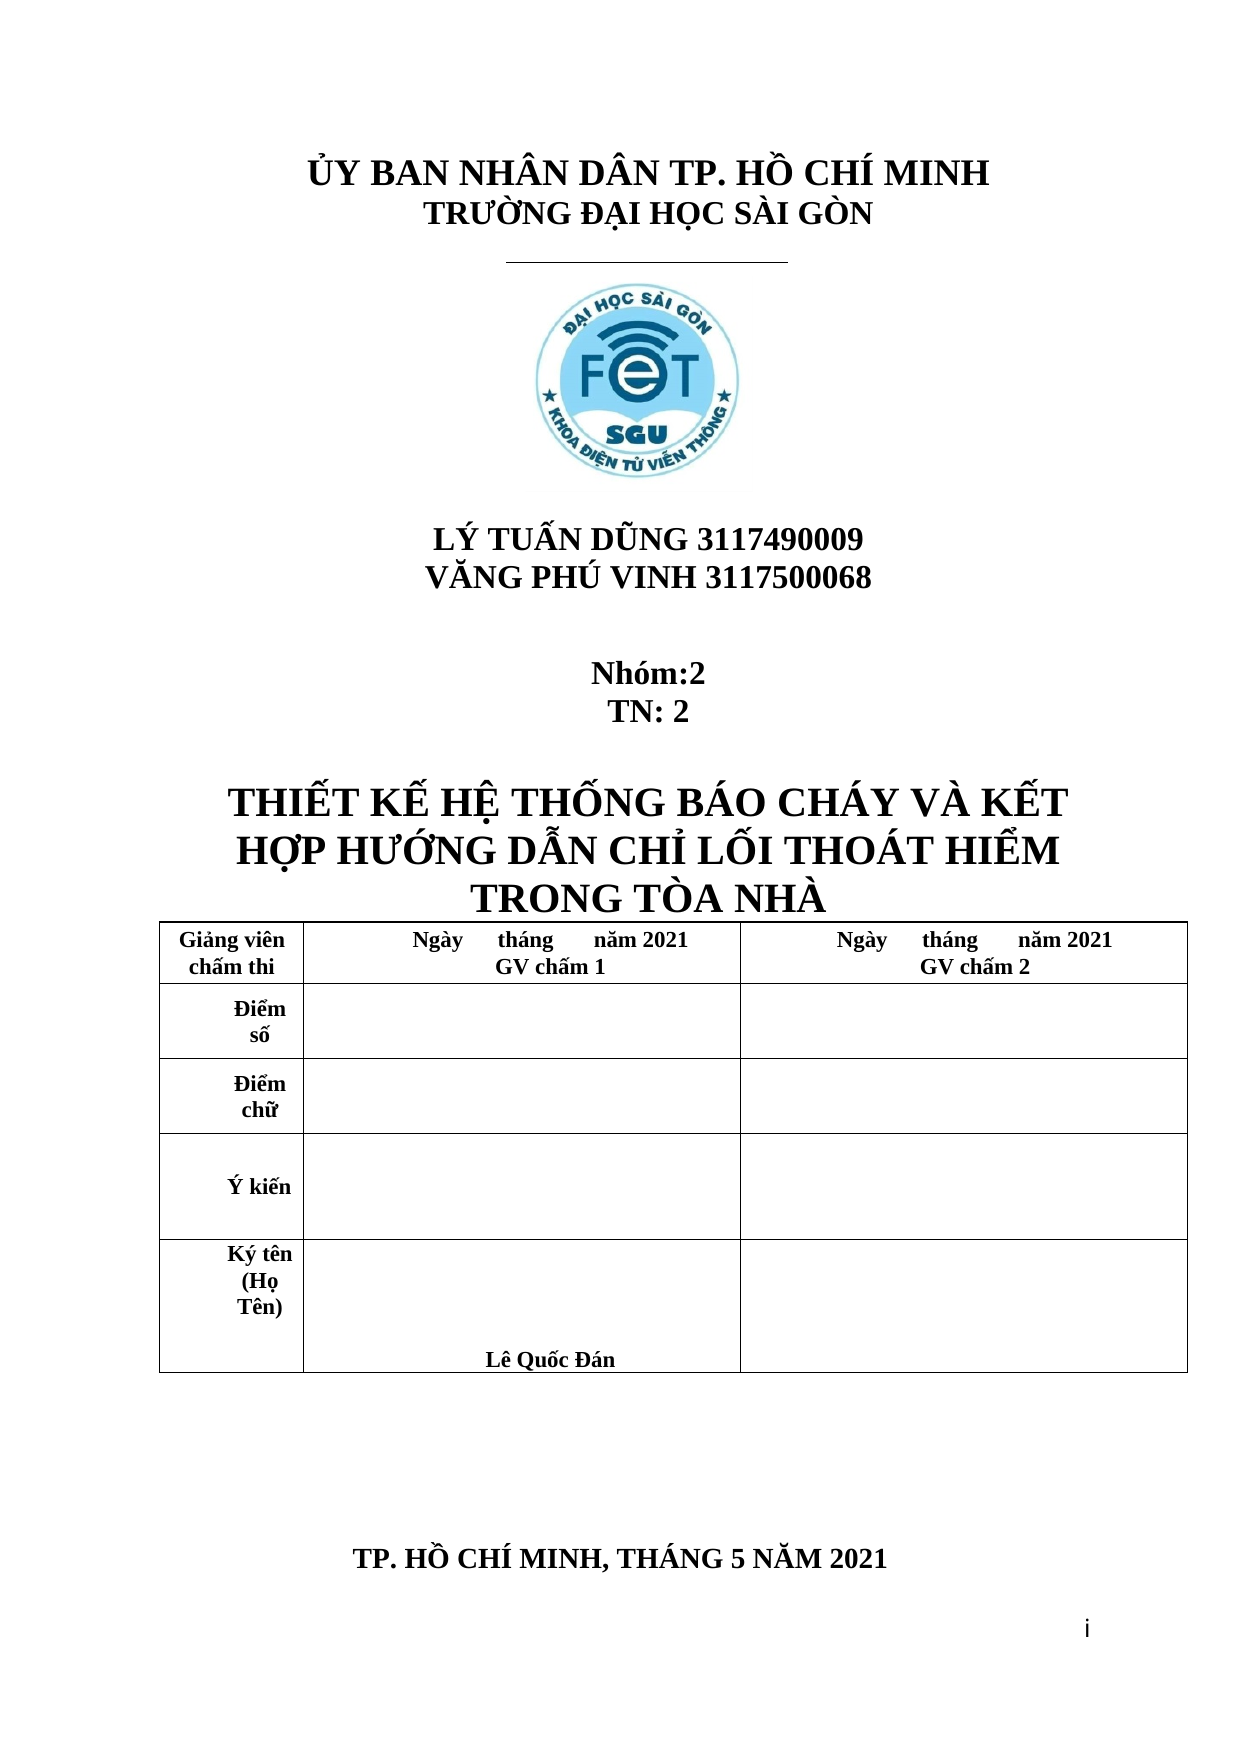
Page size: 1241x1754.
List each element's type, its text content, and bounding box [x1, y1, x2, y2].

table_cell Ký tên (Họ Tên) [160, 1240, 303, 1372]
text ỦY BAN NHÂN DÂN TP. HỒ CHÍ MINH [206, 150, 1090, 193]
text THIẾT KẾ HỆ THỐNG BÁO CHÁY VÀ KẾT HỢP HƯỚNG DẪN CHỈ LỐI THOÁT HIỂM TRONG TÒA NHÀ [206, 778, 1090, 921]
table_cell [304, 984, 740, 1058]
table_header Ngày tháng năm 2021 GV chấm 2 [741, 923, 1187, 983]
text LÝ TUẤN DŨNG 3117490009 [206, 519, 1090, 557]
text VĂNG PHÚ VINH 3117500068 [206, 557, 1090, 596]
table_cell Điểm số [160, 984, 303, 1058]
table_cell [304, 1134, 740, 1239]
table_cell [741, 1240, 1187, 1372]
table_cell Lê Quốc Đán [304, 1240, 740, 1372]
text TRƯỜNG ĐẠI HỌC SÀI GÒN [206, 193, 1090, 231]
text TP. HỒ CHÍ MINH, THÁNG 5 NĂM 2021 [150, 1541, 1090, 1574]
table_cell [741, 1134, 1187, 1239]
picture [525, 276, 754, 492]
table_header Ngày tháng năm 2021 GV chấm 1 [304, 923, 740, 983]
table_cell [741, 1059, 1187, 1133]
table_cell Điểm chữ [160, 1059, 303, 1133]
table_cell [741, 984, 1187, 1058]
table_cell [304, 1059, 740, 1133]
text Nhóm:2 [206, 653, 1090, 691]
text TN: 2 [206, 691, 1090, 730]
table_cell Ý kiến [160, 1134, 303, 1239]
table_header Giảng viên chấm thi [160, 923, 303, 983]
